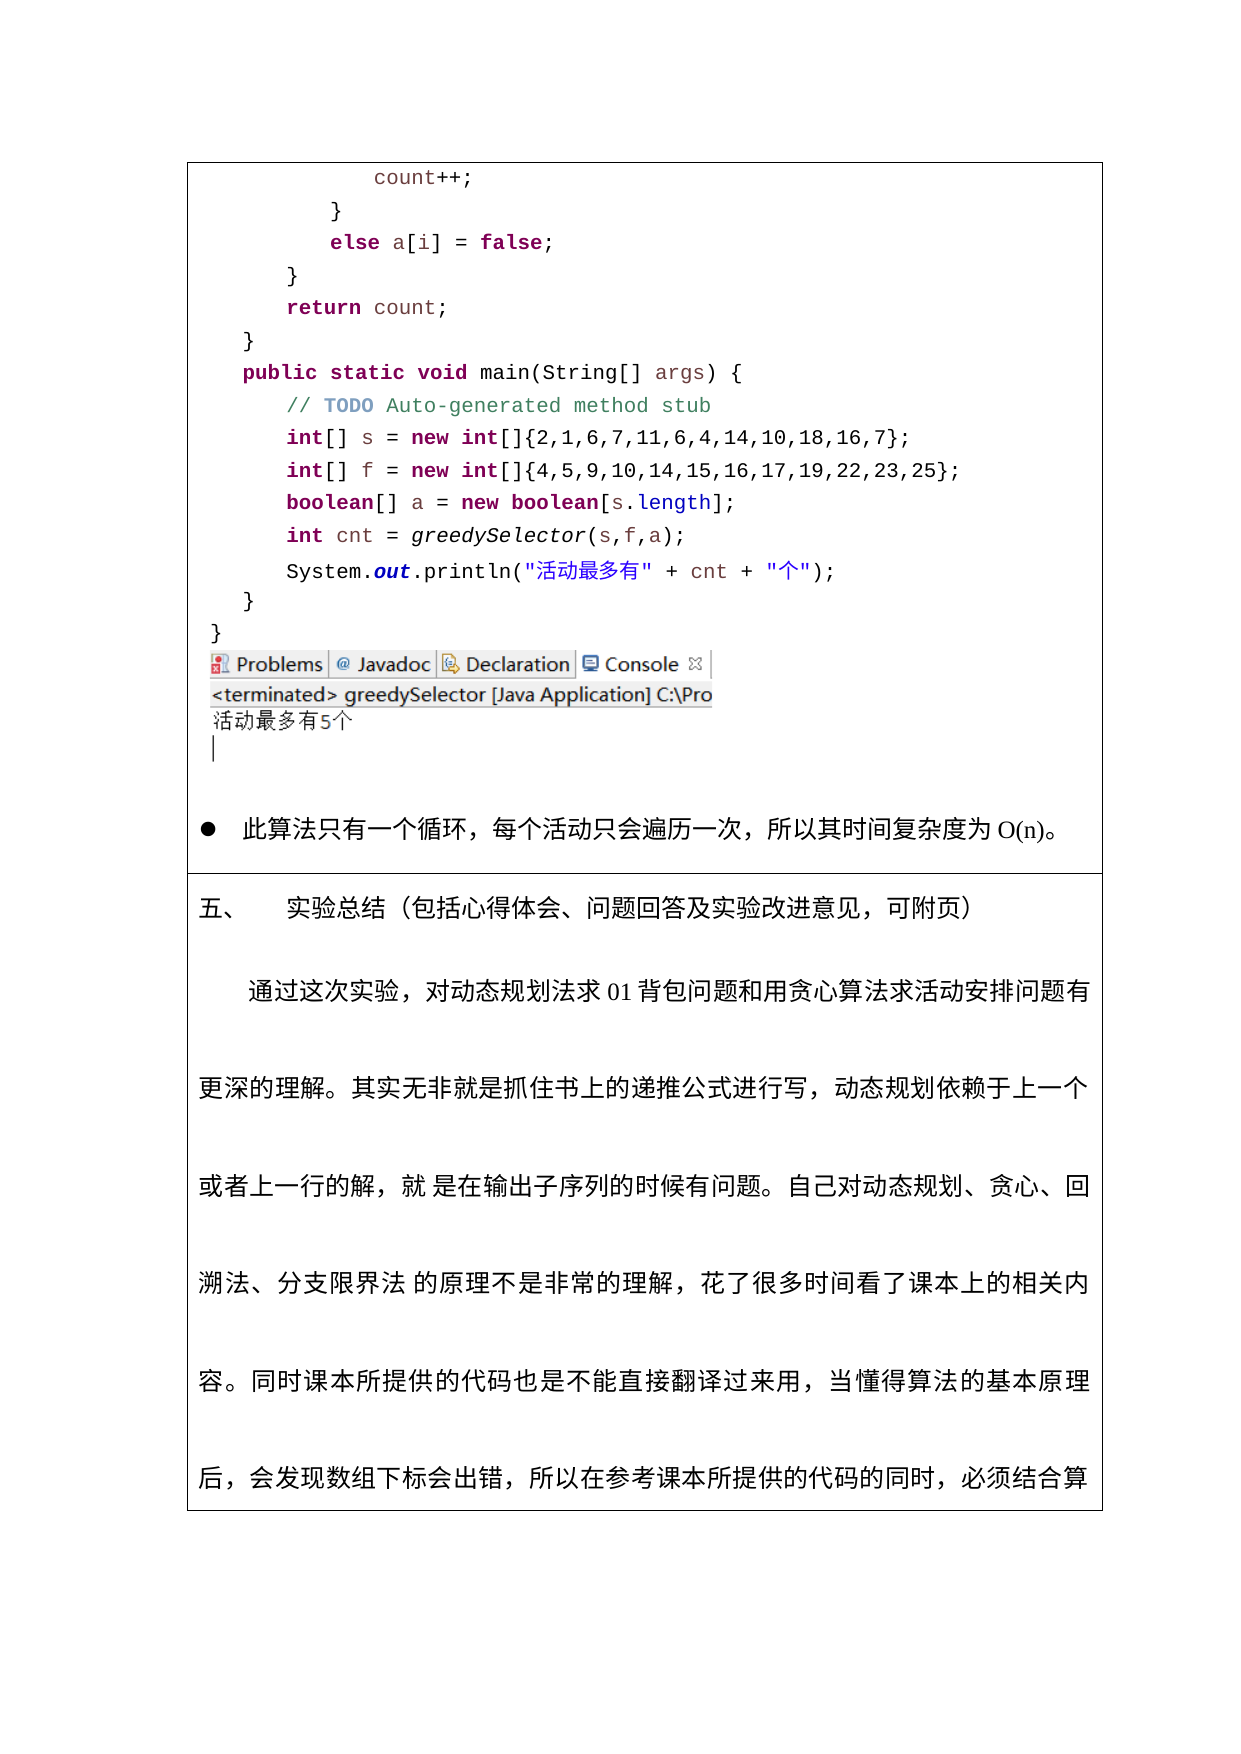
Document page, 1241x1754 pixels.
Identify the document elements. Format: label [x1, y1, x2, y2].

table_cell [188, 874, 1102, 1509]
table_cell [188, 163, 1102, 873]
picture [209, 650, 713, 768]
